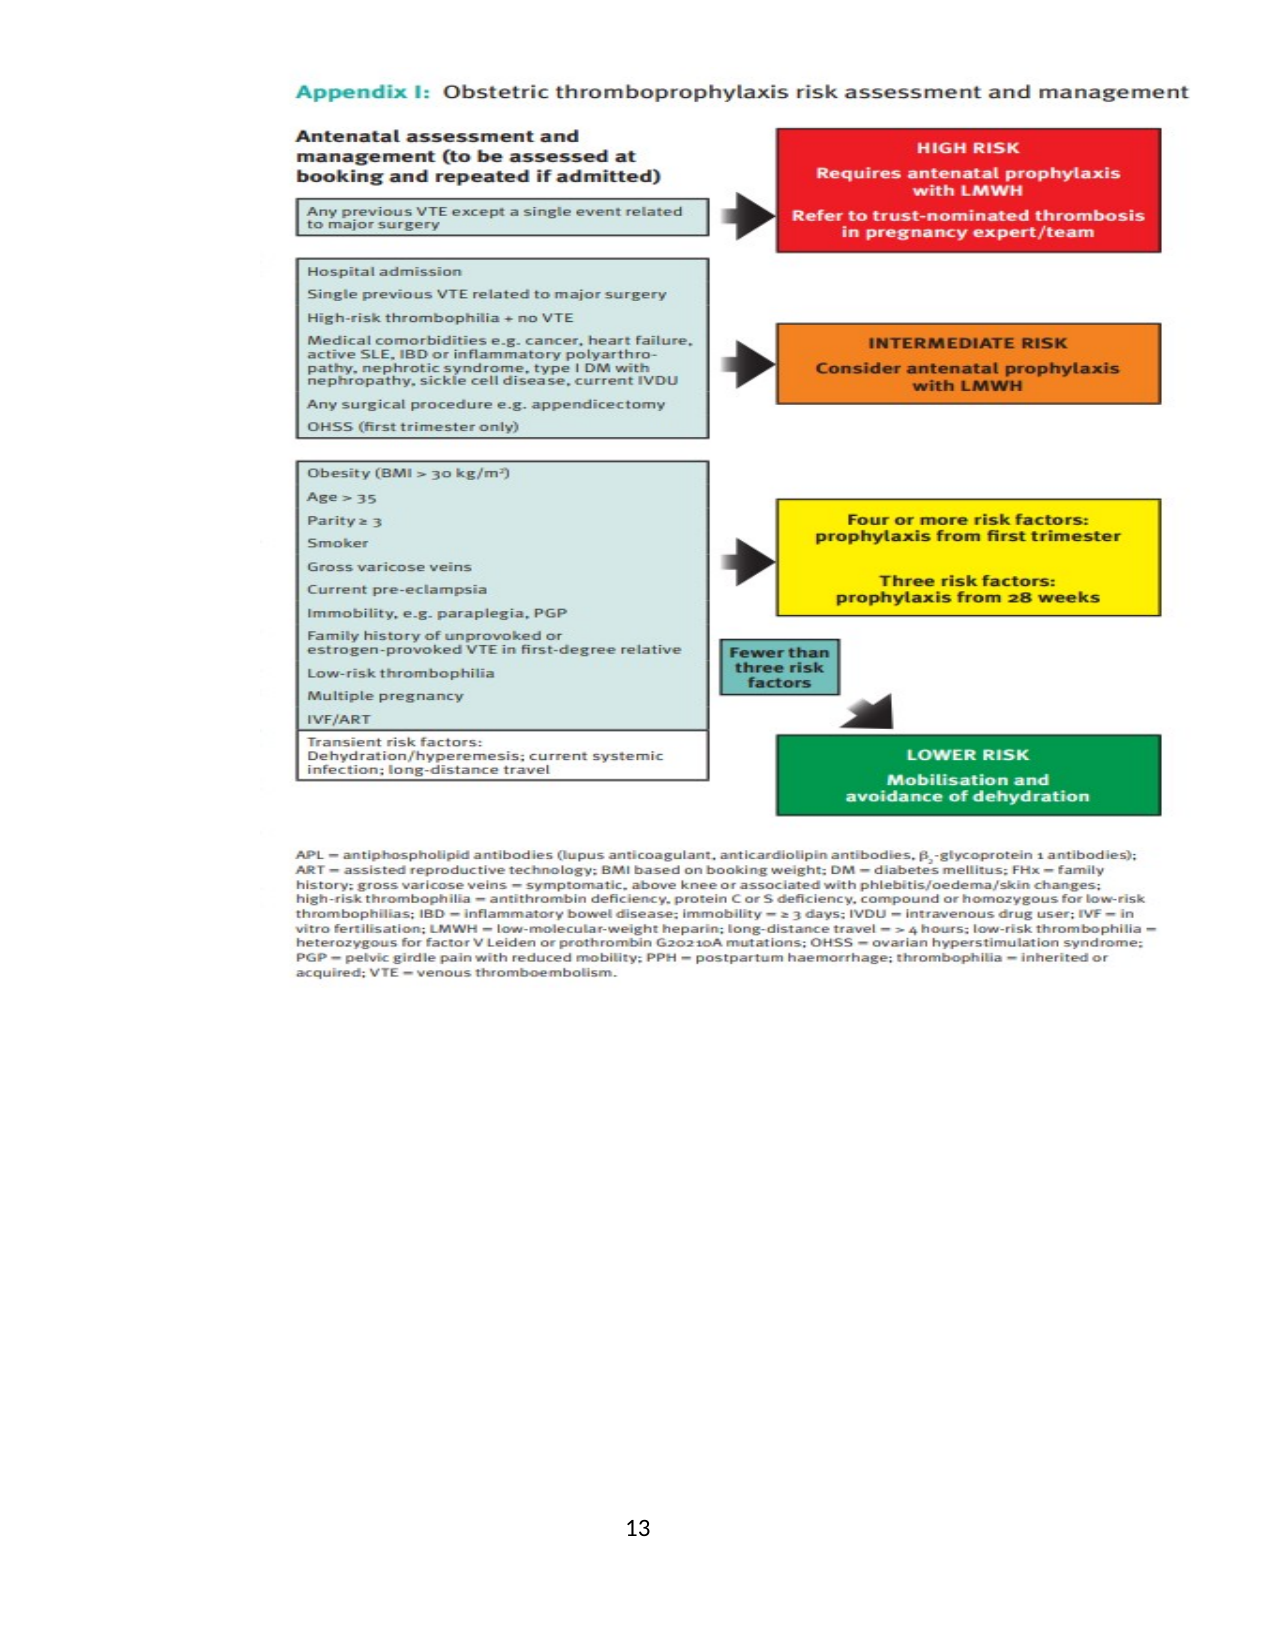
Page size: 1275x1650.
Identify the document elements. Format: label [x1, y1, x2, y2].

picture [260, 67, 1192, 1003]
